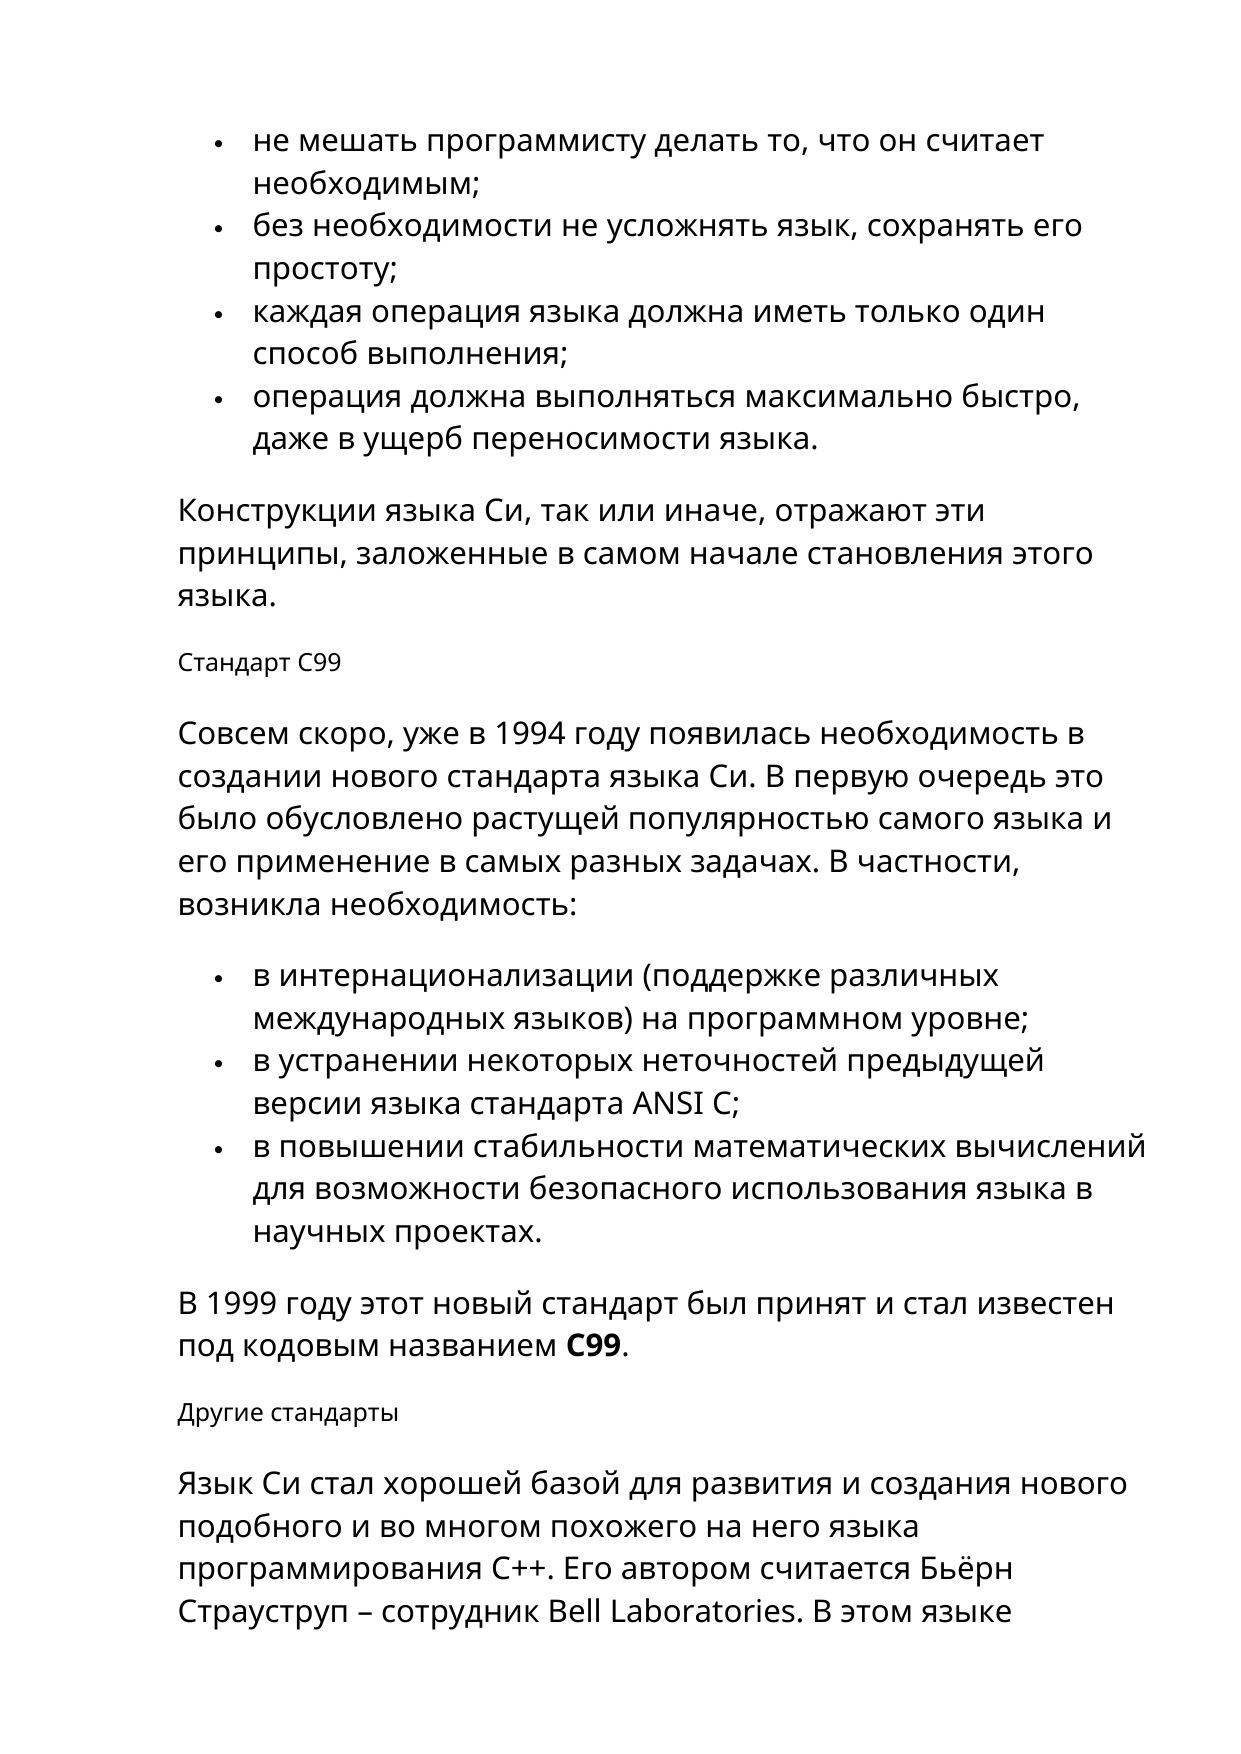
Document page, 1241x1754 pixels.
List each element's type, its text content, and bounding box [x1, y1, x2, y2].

subtitle Стандарт C99 [177, 645, 1152, 679]
text Конструкции языка Си, так или иначе, отражают эти принципы, заложенные в самом начале становления этого языка. [177, 488, 1152, 616]
list не мешать программисту делать то, что он считает необходимым; [215, 118, 1152, 203]
list каждая операция языка должна иметь только один способ выполнения; [215, 288, 1152, 374]
list в устранении некоторых неточностей предыдущей версии языка стандарта ANSI C; [215, 1038, 1152, 1124]
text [177, 1461, 1152, 1631]
list в интернационализации (поддержке различных международных языков) на программном уровне; [215, 953, 1152, 1038]
text В 1999 году этот новый стандарт был принят и стал известен под кодовым названием C99. [177, 1281, 1152, 1366]
text Совсем скоро, уже в 1994 году появилась необходимость в создании нового стандарта языка Си. В первую очередь это было обусловлено растущей популярностью самого языка и его применение в самых разных задачах. В частности, возникла необходимость: [177, 711, 1152, 924]
list без необходимости не усложнять язык, сохранять его простоту; [215, 203, 1152, 288]
list операция должна выполняться максимально быстро, даже в ущерб переносимости языка. [215, 374, 1152, 459]
list в повышении стабильности математических вычислений для возможности безопасного использования языка в научных проектах. [215, 1124, 1152, 1251]
subtitle Другие стандарты [177, 1395, 1152, 1429]
